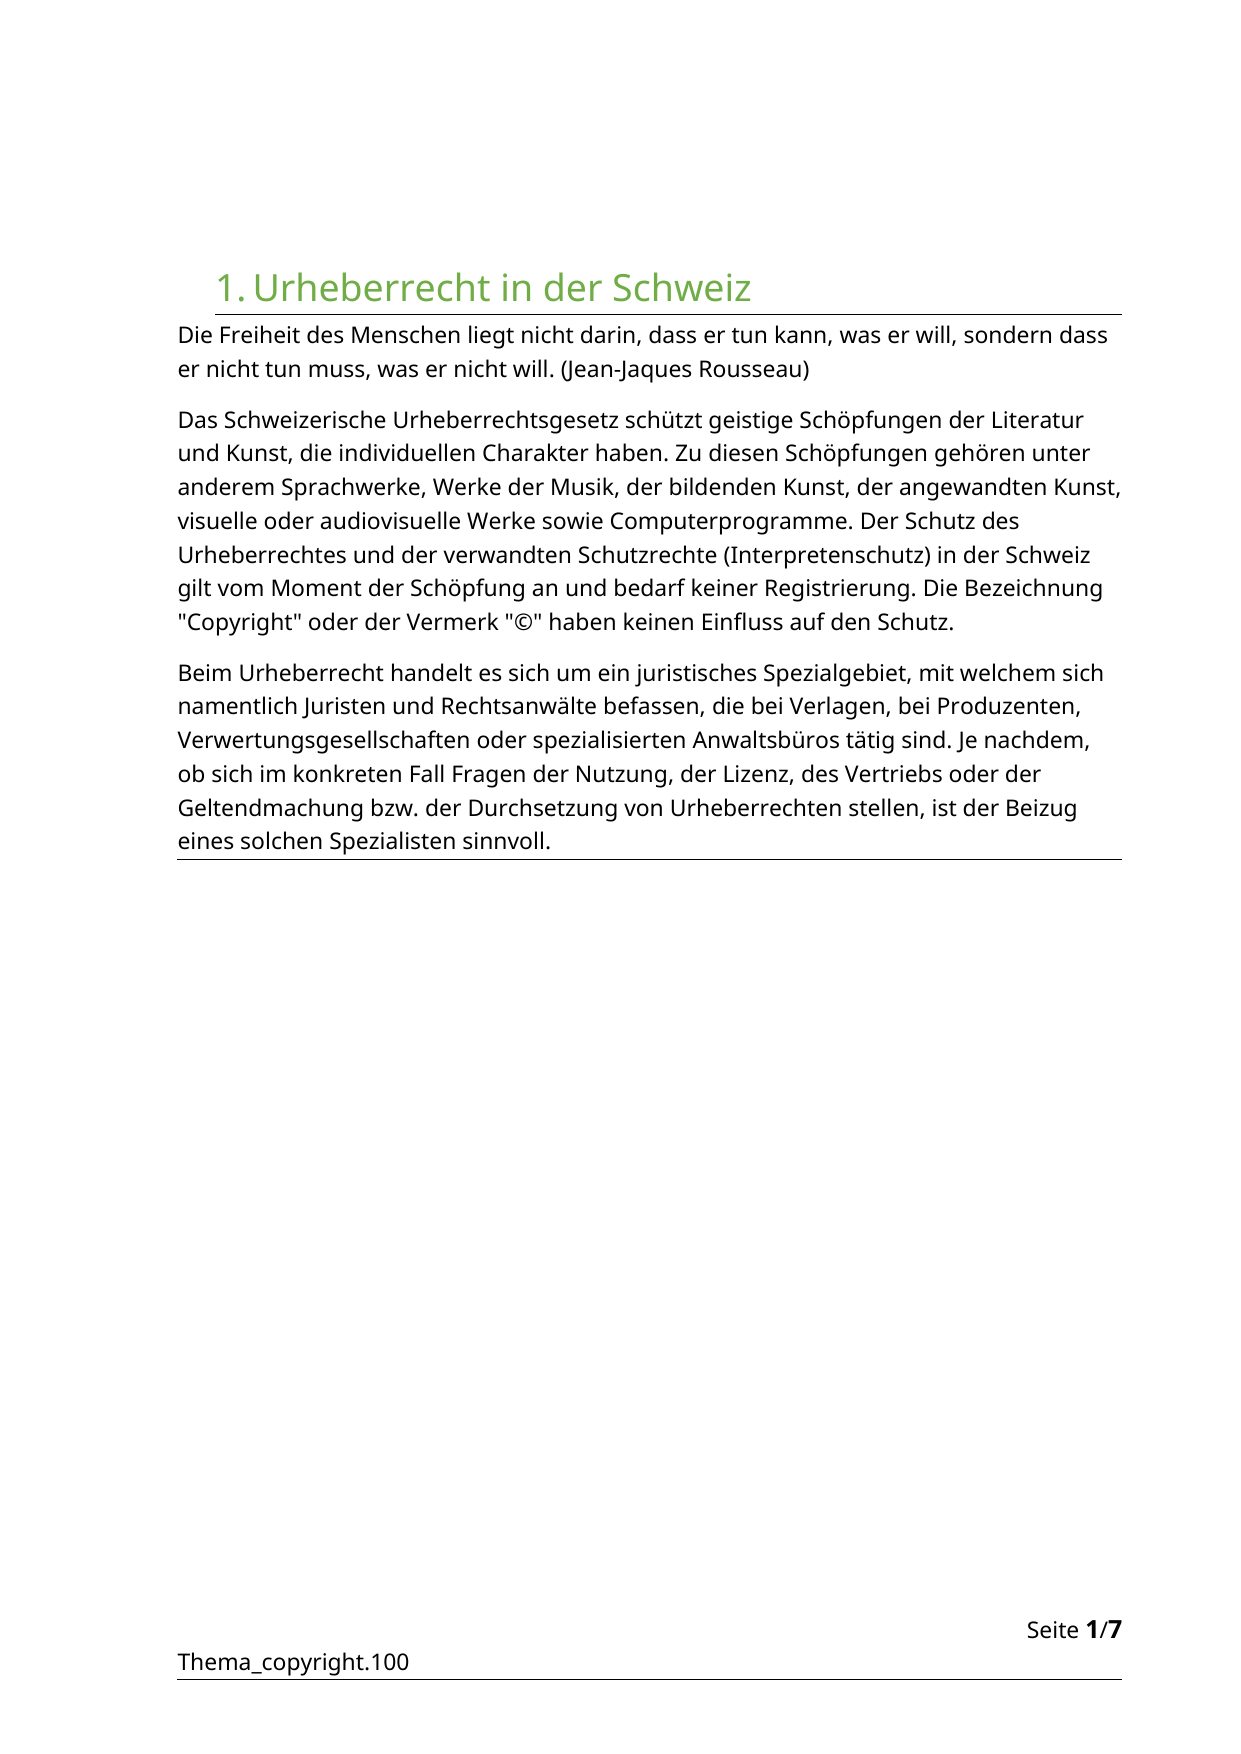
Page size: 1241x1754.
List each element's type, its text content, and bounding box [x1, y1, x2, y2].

text Beim Urheberrecht handelt es sich um ein juristisches Spezialgebiet, mit welchem sich namentlich Juristen und Rechtsanwälte befassen, die bei Verlagen, bei Produzenten, Verwertungsgesellschaften oder spezialisierten Anwaltsbüros tätig sind. Je nachdem, ob sich im konkreten Fall Fragen der Nutzung, der Lizenz, des Vertriebs oder der Geltendmachung bzw. der Durchsetzung von Urheberrechten stellen, ist der Beizug eines solchen Spezialisten sinnvoll. [177, 657, 1122, 859]
text Die Freiheit des Menschen liegt nicht darin, dass er tun kann, was er will, sondern dass er nicht tun muss, was er nicht will. (Jean-Jaques Rousseau) [177, 319, 1122, 384]
subtitle Urheberrecht in der Schweiz [215, 261, 1122, 314]
text Das Schweizerische Urheberrechtsgesetz schützt geistige Schöpfungen der Literatur und Kunst, die individuellen Charakter haben. Zu diesen Schöpfungen gehören unter anderem Sprachwerke, Werke der Musik, der bildenden Kunst, der angewandten Kunst, visuelle oder audiovisuelle Werke sowie Computerprogramme. Der Schutz des Urheberrechtes und der verwandten Schutzrechte (Interpretenschutz) in der Schweiz gilt vom Moment der Schöpfung an und bedarf keiner Registrierung. Die Bezeichnung "Copyright" oder der Vermerk "©" haben keinen Einfluss auf den Schutz. [177, 404, 1122, 637]
